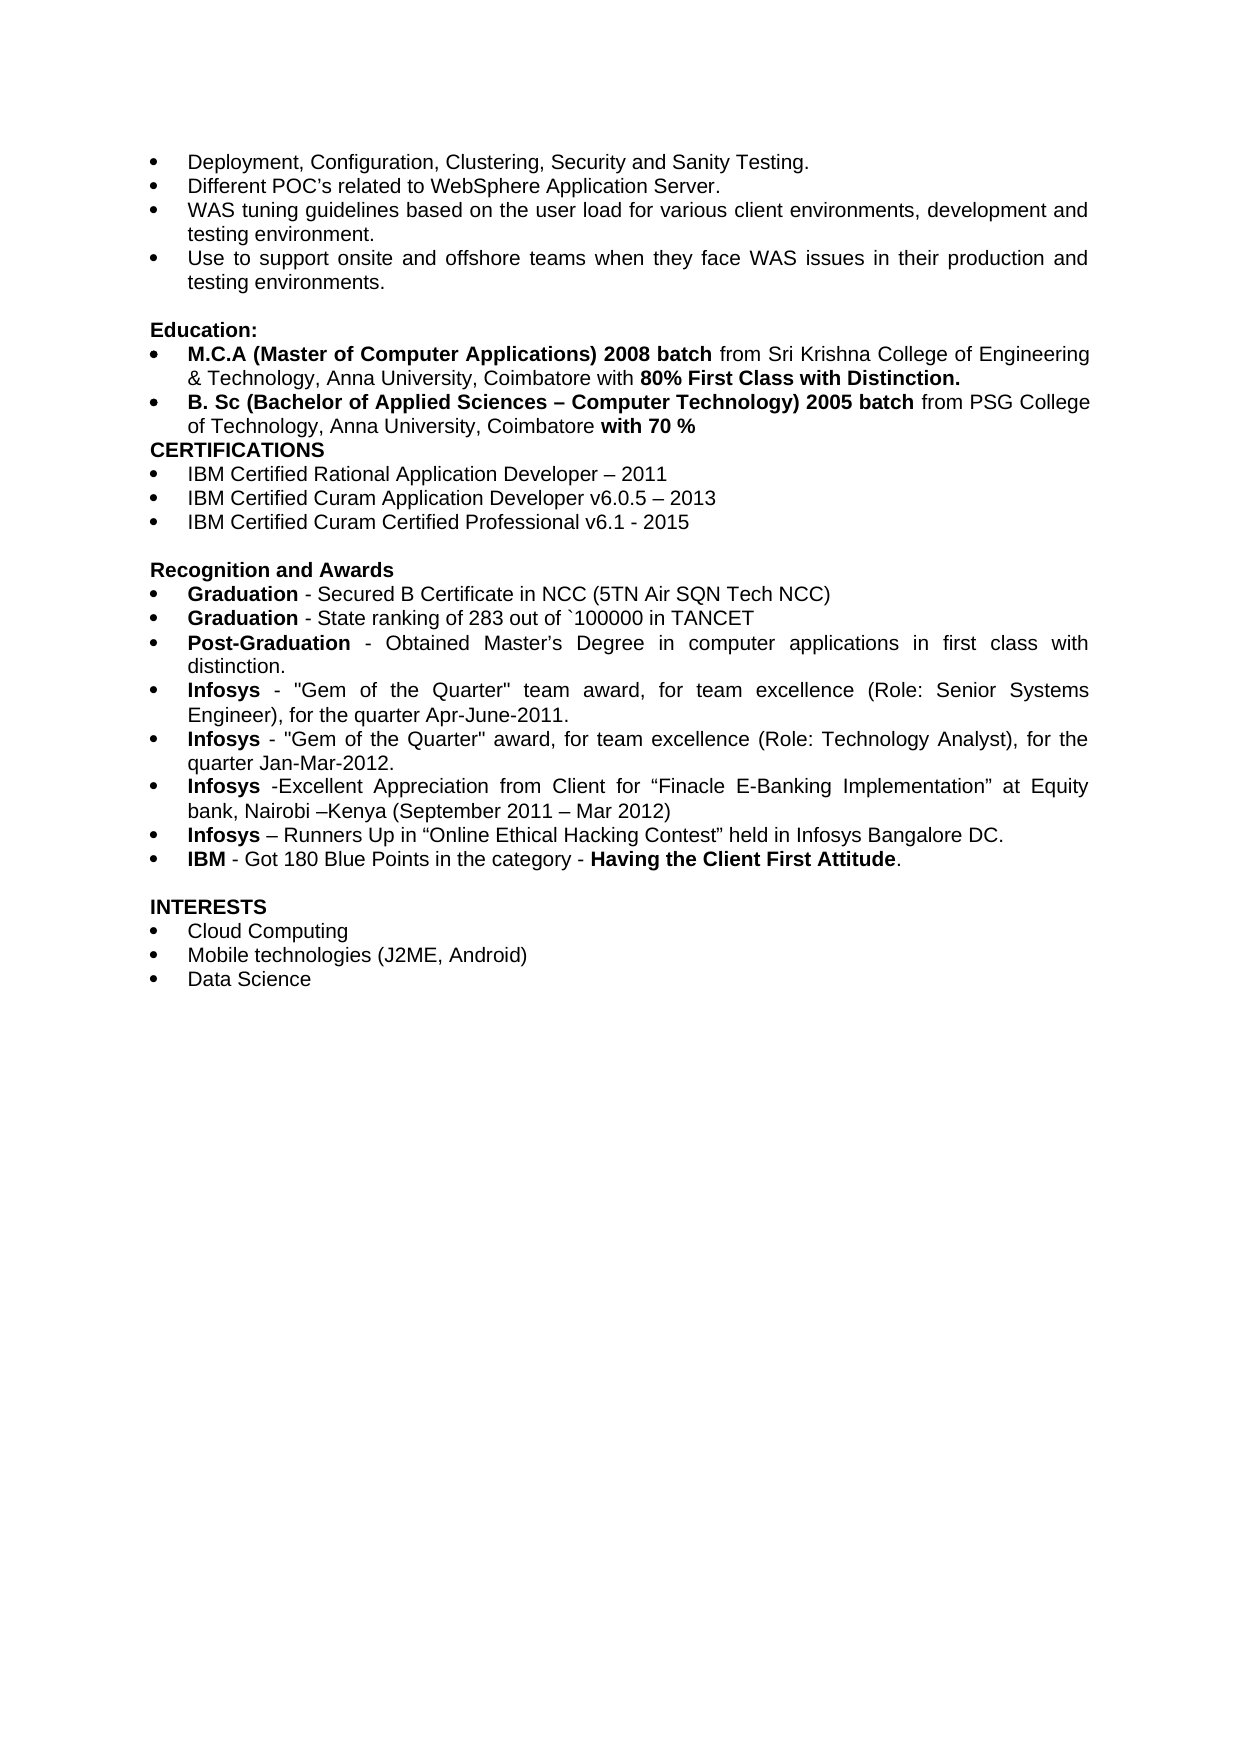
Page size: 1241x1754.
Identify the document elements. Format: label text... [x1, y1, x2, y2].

list Use to support onsite and offshore teams when they face WAS issues in their production and testing environments. [150, 246, 1090, 294]
subtitle Recognition and Awards [150, 558, 1090, 582]
list M.C.A (Master of Computer Applications) 2008 batch from Sri Krishna College of Engineering & Technology, Anna University, Coimbatore with 80% First Class with Distinction. [150, 342, 1090, 390]
list Mobile technologies (J2ME, Android) [150, 942, 1090, 967]
list Cloud Computing [150, 918, 1090, 942]
subtitle Education: [150, 318, 1090, 342]
list Data Science [150, 967, 1090, 991]
list Graduation - State ranking of 283 out of `100000 in TANCET [150, 606, 1090, 630]
list Infosys - "Gem of the Quarter" award, for team excellence (Role: Technology Analyst), for the quarter Jan-Mar-2012. [150, 726, 1090, 774]
subtitle CERTIFICATIONS [150, 438, 1090, 462]
list IBM Certified Rational Application Developer – 2011 [150, 462, 1090, 486]
list IBM Certified Curam Application Developer v6.0.5 – 2013 [150, 486, 1090, 510]
subtitle INTERESTS [150, 894, 1090, 918]
list Infosys – Runners Up in “Online Ethical Hacking Contest” held in Infosys Bangalore DC. [150, 822, 1090, 846]
list Infosys - "Gem of the Quarter" team award, for team excellence (Role: Senior Systems Engineer), for the quarter Apr-June-2011. [150, 678, 1090, 726]
list IBM Certified Curam Certified Professional v6.1 - 2015 [150, 510, 1090, 534]
list WAS tuning guidelines based on the user load for various client environments, development and testing environment. [150, 198, 1090, 246]
list B. Sc (Bachelor of Applied Sciences – Computer Technology) 2005 batch from PSG College of Technology, Anna University, Coimbatore with 70 % [150, 390, 1090, 438]
list Deployment, Configuration, Clustering, Security and Sanity Testing. [150, 150, 1090, 174]
list Different POC’s related to WebSphere Application Server. [150, 174, 1090, 198]
list IBM - Got 180 Blue Points in the category - Having the Client First Attitude. [150, 846, 1090, 871]
list Graduation - Secured B Certificate in NCC (5TN Air SQN Tech NCC) [150, 582, 1090, 606]
list Post-Graduation - Obtained Master’s Degree in computer applications in first class with distinction. [150, 630, 1090, 678]
list Infosys -Excellent Appreciation from Client for “Finacle E-Banking Implementation” at Equity bank, Nairobi –Kenya (September 2011 – Mar 2012) [150, 774, 1090, 822]
